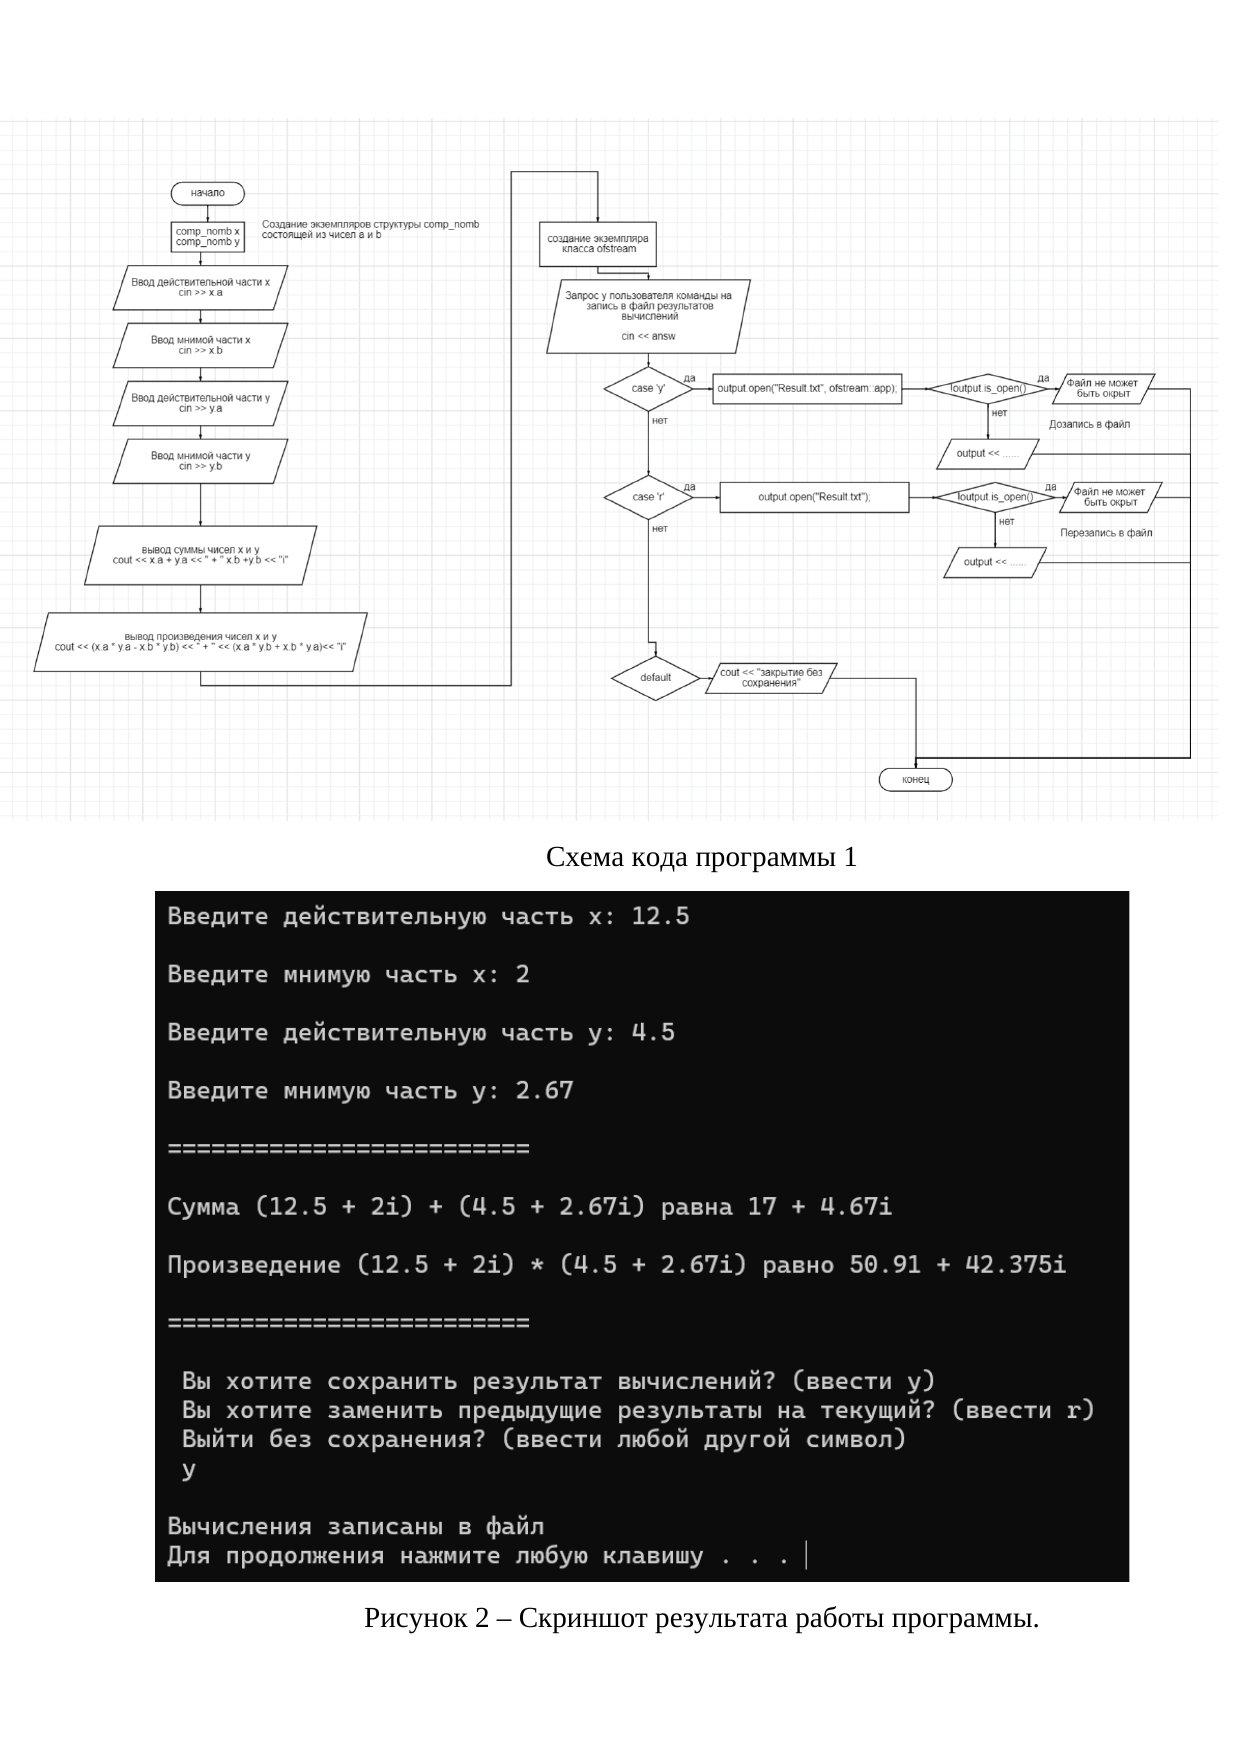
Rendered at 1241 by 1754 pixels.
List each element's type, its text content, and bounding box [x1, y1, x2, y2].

text Схема кода программы 1 [177, 839, 1152, 872]
picture [0, 118, 1219, 821]
text Рисунок 2 – Скриншот результата работы программы. [177, 1600, 1152, 1634]
picture [155, 891, 1130, 1582]
